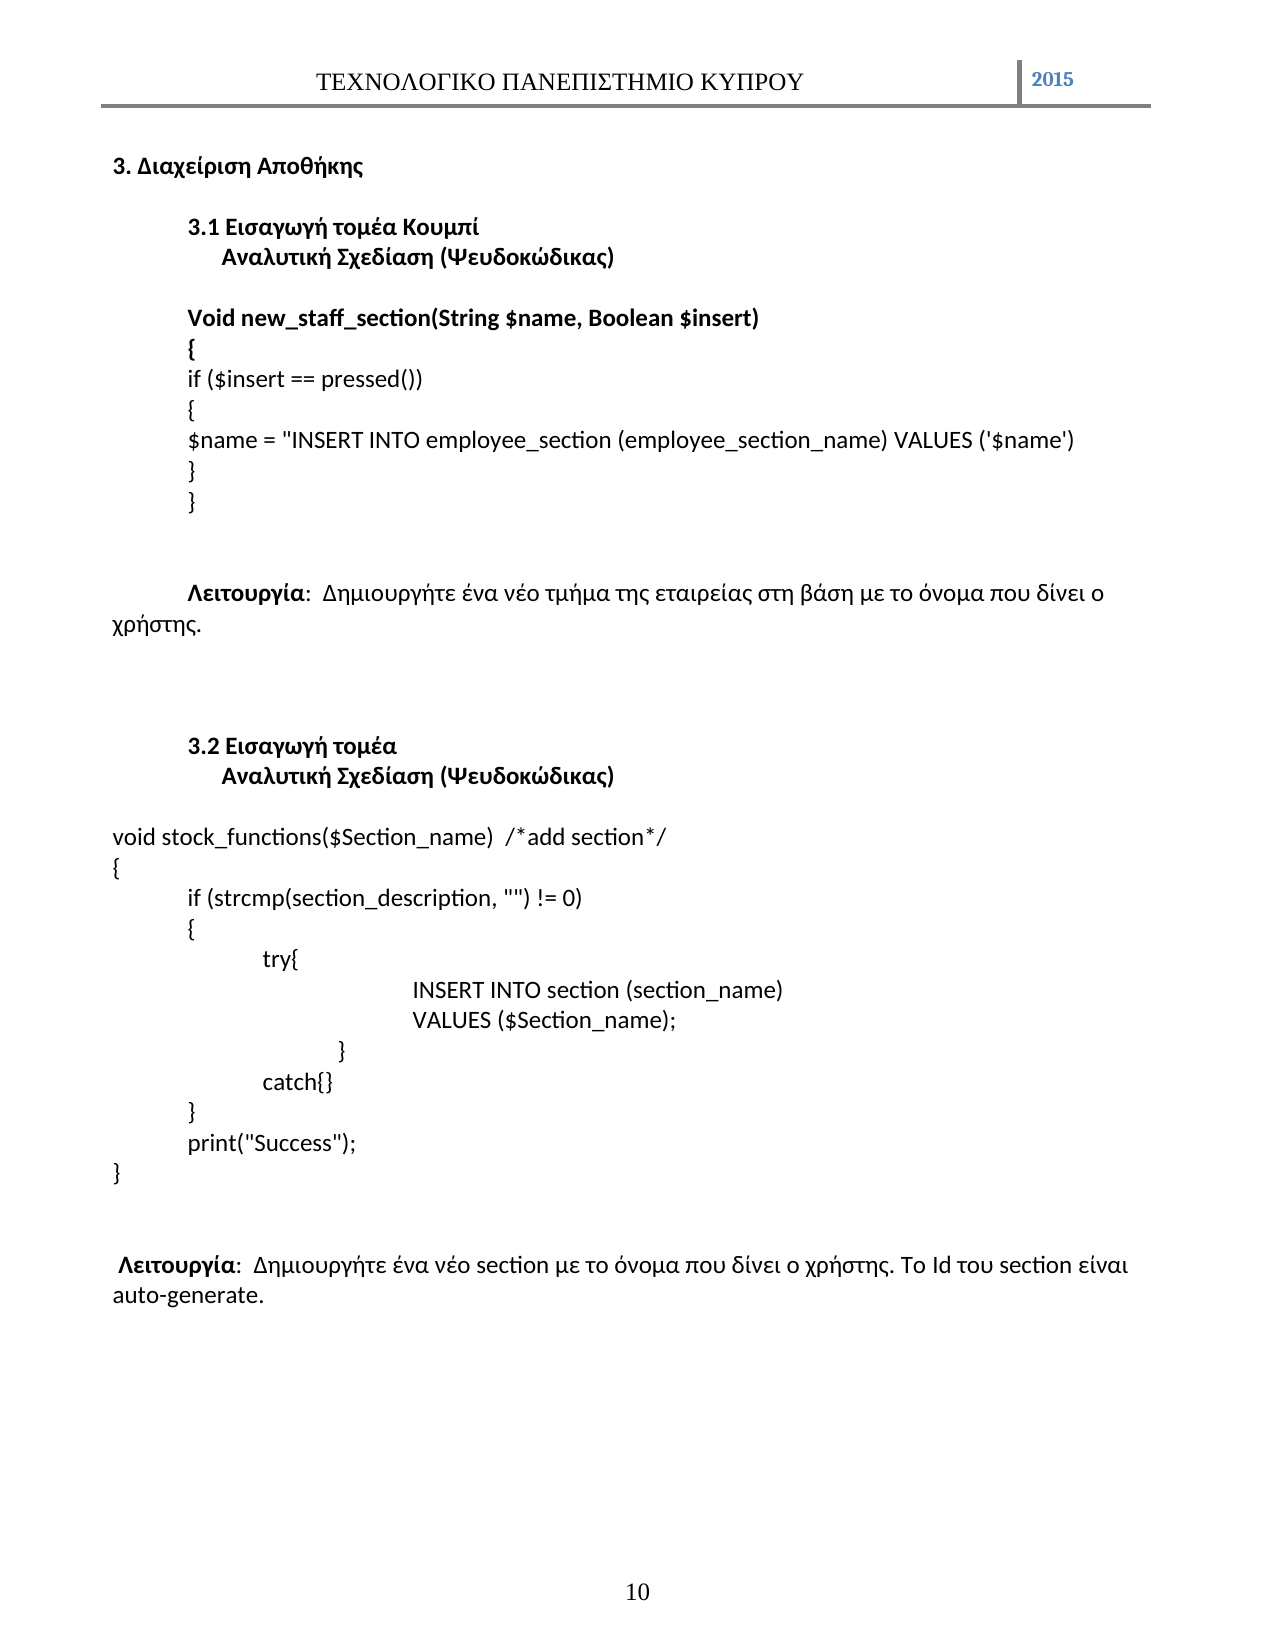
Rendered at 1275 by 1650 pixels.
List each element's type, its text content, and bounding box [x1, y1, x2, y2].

text } [112, 455, 1162, 486]
text 3. Διαχείριση Αποθήκης [112, 150, 1162, 181]
text { [112, 913, 1162, 943]
text } [112, 1157, 1162, 1188]
text Void new_staff_section(String $name, Boolean $insert) [112, 303, 1162, 333]
text 3.2 Εισαγωγή τομέα [112, 730, 1162, 760]
text if ($insert == pressed()) [112, 364, 1162, 394]
text Λειτουργία: Δημιουργήτε ένα νέο τμήμα της εταιρείας στη βάση με το όνομα που δίνει ο χρήστης. [112, 577, 1162, 638]
text $name = "INSERT INTO employee_section (employee_section_name) VALUES ('$name') [112, 425, 1162, 455]
text { [112, 333, 1162, 364]
text Αναλυτική Σχεδίαση (Ψευδοκώδικας) [112, 760, 1162, 791]
text try{ [112, 943, 1162, 974]
text } [112, 1096, 1162, 1127]
text { [112, 852, 1162, 882]
text Λειτουργία: Δημιουργήτε ένα νέο section με το όνομα που δίνει ο χρήστης. Το Id του section είναι auto-generate. [112, 1249, 1162, 1310]
text } [112, 1035, 1162, 1066]
text void stock_functions($Section_name) /*add section*/ [112, 821, 1162, 852]
text 3.1 Εισαγωγή τομέα Κουμπί [112, 211, 1162, 242]
text VALUES ($Section_name); [112, 1004, 1162, 1035]
text Αναλυτική Σχεδίαση (Ψευδοκώδικας) [112, 242, 1162, 272]
text if (strcmp(section_description, "") != 0) [112, 882, 1162, 913]
text } [112, 486, 1162, 516]
text { [112, 394, 1162, 425]
text print("Success"); [112, 1127, 1162, 1157]
text INSERT INTO section (section_name) [112, 974, 1162, 1004]
text catch{} [112, 1066, 1162, 1096]
